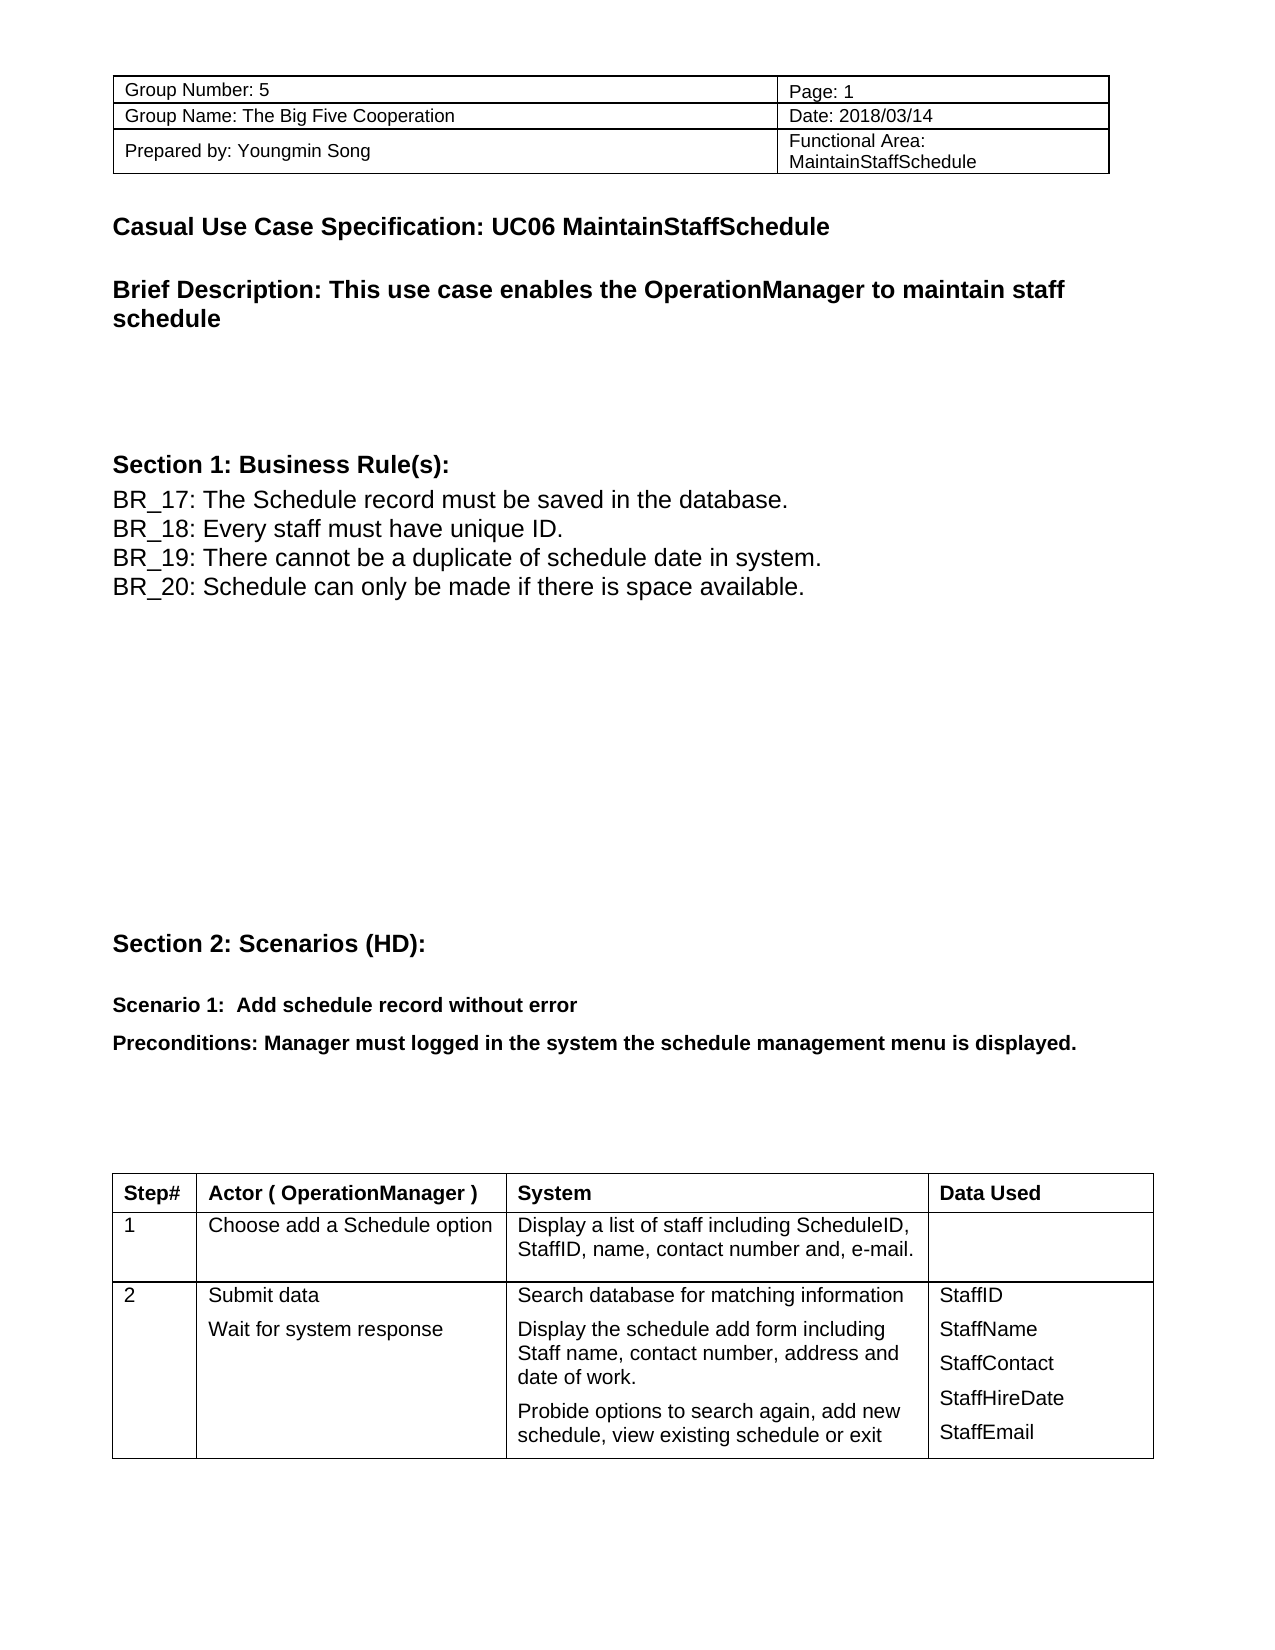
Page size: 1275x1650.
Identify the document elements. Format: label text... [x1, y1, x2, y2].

subtitle Casual Use Case Specification: UC06 MaintainStaffSchedule [112, 212, 1162, 241]
table_header Data Used [929, 1174, 1153, 1212]
text Brief Description: This use case enables the OperationManager to maintain staff schedule [112, 276, 1162, 333]
text BR_17: The Schedule record must be saved in the database. [112, 486, 1162, 514]
table_header Actor ( OperationManager ) [197, 1174, 506, 1212]
table_header Step# [113, 1174, 196, 1212]
table_cell 1 [113, 1213, 196, 1281]
table_cell 2 [113, 1283, 196, 1457]
table_cell Choose add a Schedule option [197, 1213, 506, 1281]
table_cell Submit data Wait for system response [197, 1283, 506, 1457]
table_cell StaffID StaffName StaffContact StaffHireDate StaffEmail [929, 1283, 1153, 1457]
text BR_18: Every staff must have unique ID. [112, 514, 1162, 543]
table_cell Display a list of staff including ScheduleID, StaffID, name, contact number and, e-mail. [507, 1213, 928, 1281]
subtitle Preconditions: Manager must logged in the system the schedule management menu is displayed. [112, 1029, 1162, 1054]
subtitle Section 1: Business Rule(s): [112, 451, 1162, 479]
text BR_19: There cannot be a duplicate of schedule date in system. [112, 543, 1162, 572]
text Scenario 1: Add schedule record without error [112, 993, 1162, 1017]
subtitle Section 2: Scenarios (HD): [112, 929, 1162, 958]
table_cell Search database for matching information Display the schedule add form including Staff name, contact number, address and date of work. Probide options to search again, add new schedule, view existing schedule or exit [507, 1283, 928, 1457]
table_header System [507, 1174, 928, 1212]
table_cell [929, 1213, 1153, 1281]
text BR_20: Schedule can only be made if there is space available. [112, 572, 1162, 601]
